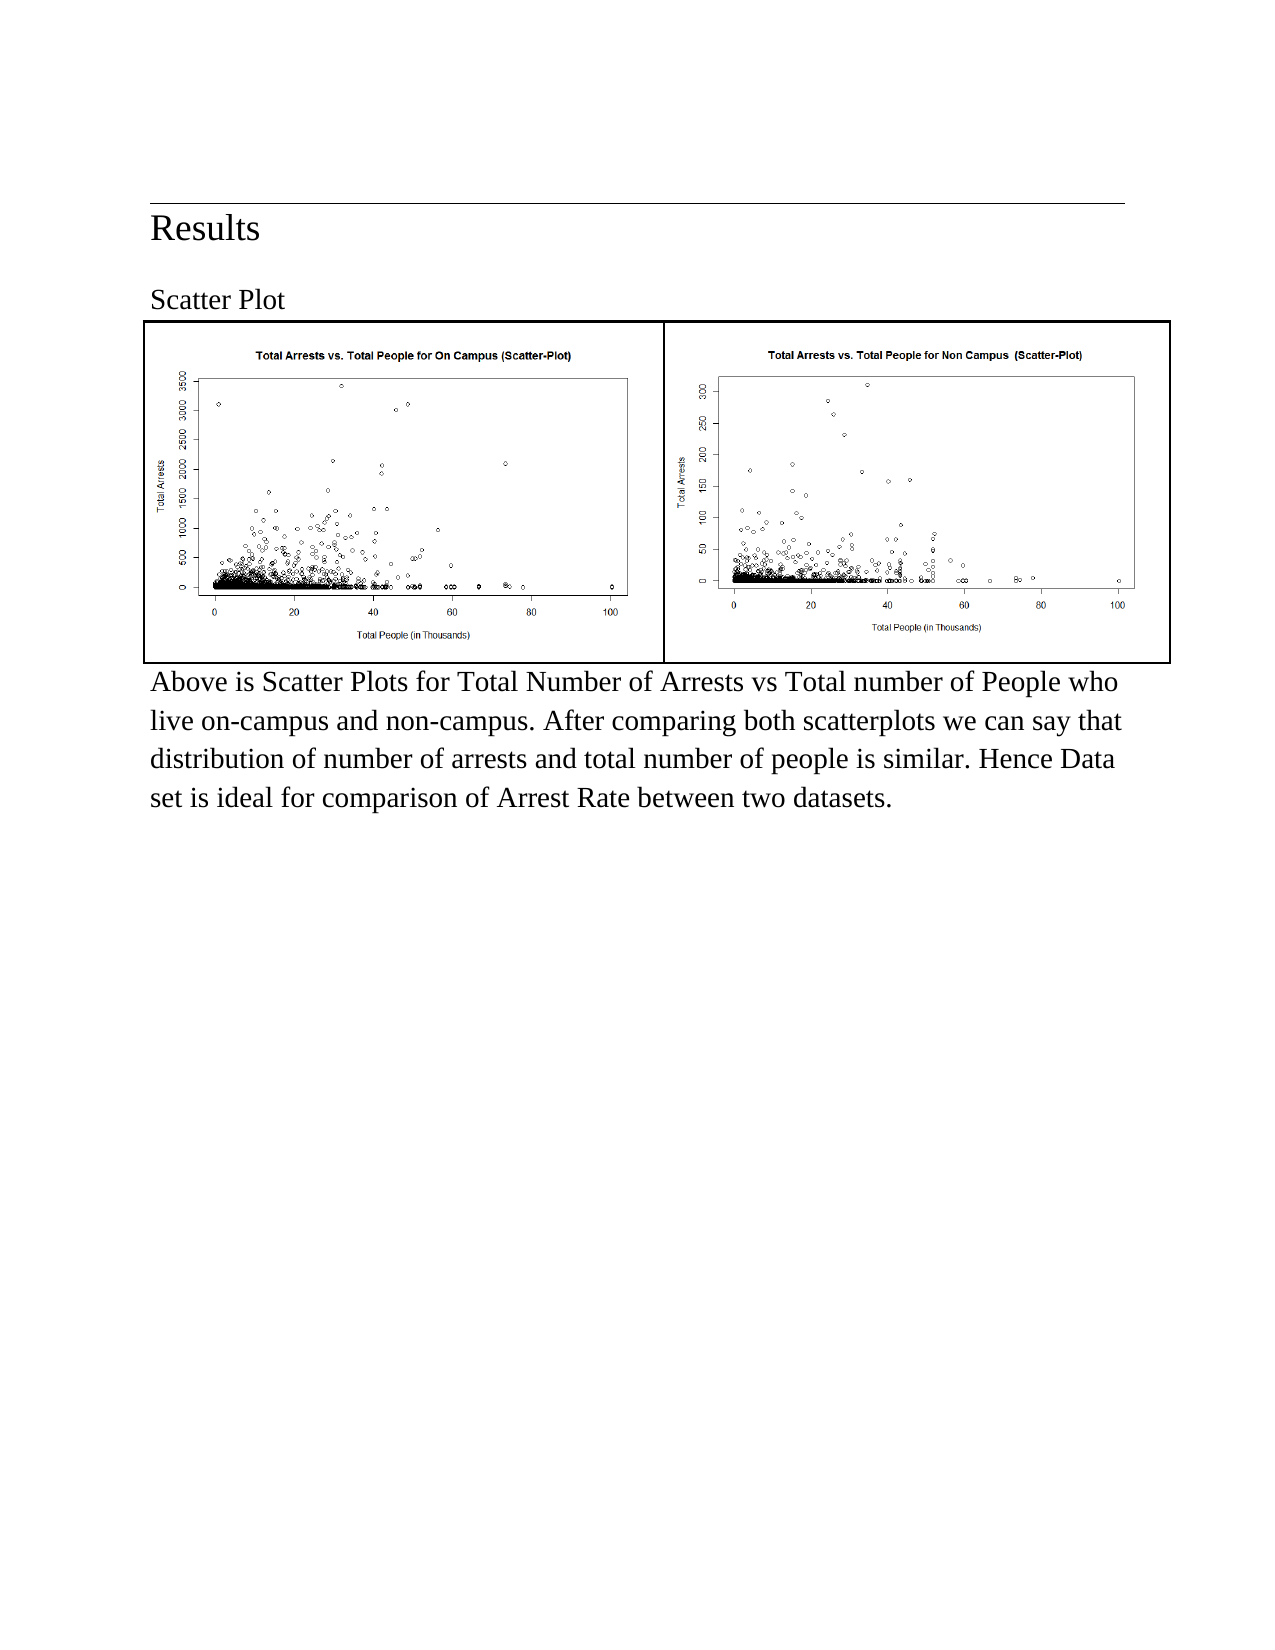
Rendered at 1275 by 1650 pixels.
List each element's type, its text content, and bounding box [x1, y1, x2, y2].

table_header [665, 323, 1169, 662]
picture [153, 332, 651, 652]
picture [674, 332, 1157, 644]
text Scatter Plot [150, 282, 1125, 315]
table_header [145, 323, 663, 662]
text Above is Scatter Plots for Total Number of Arrests vs Total number of People who live on-campus and non-campus. After comparing both scatterplots we can say that distribution of number of arrests and total number of people is similar. Hence Data set is ideal for comparison of Arrest Rate between two datasets. [150, 664, 1125, 813]
text Results [150, 204, 1125, 249]
